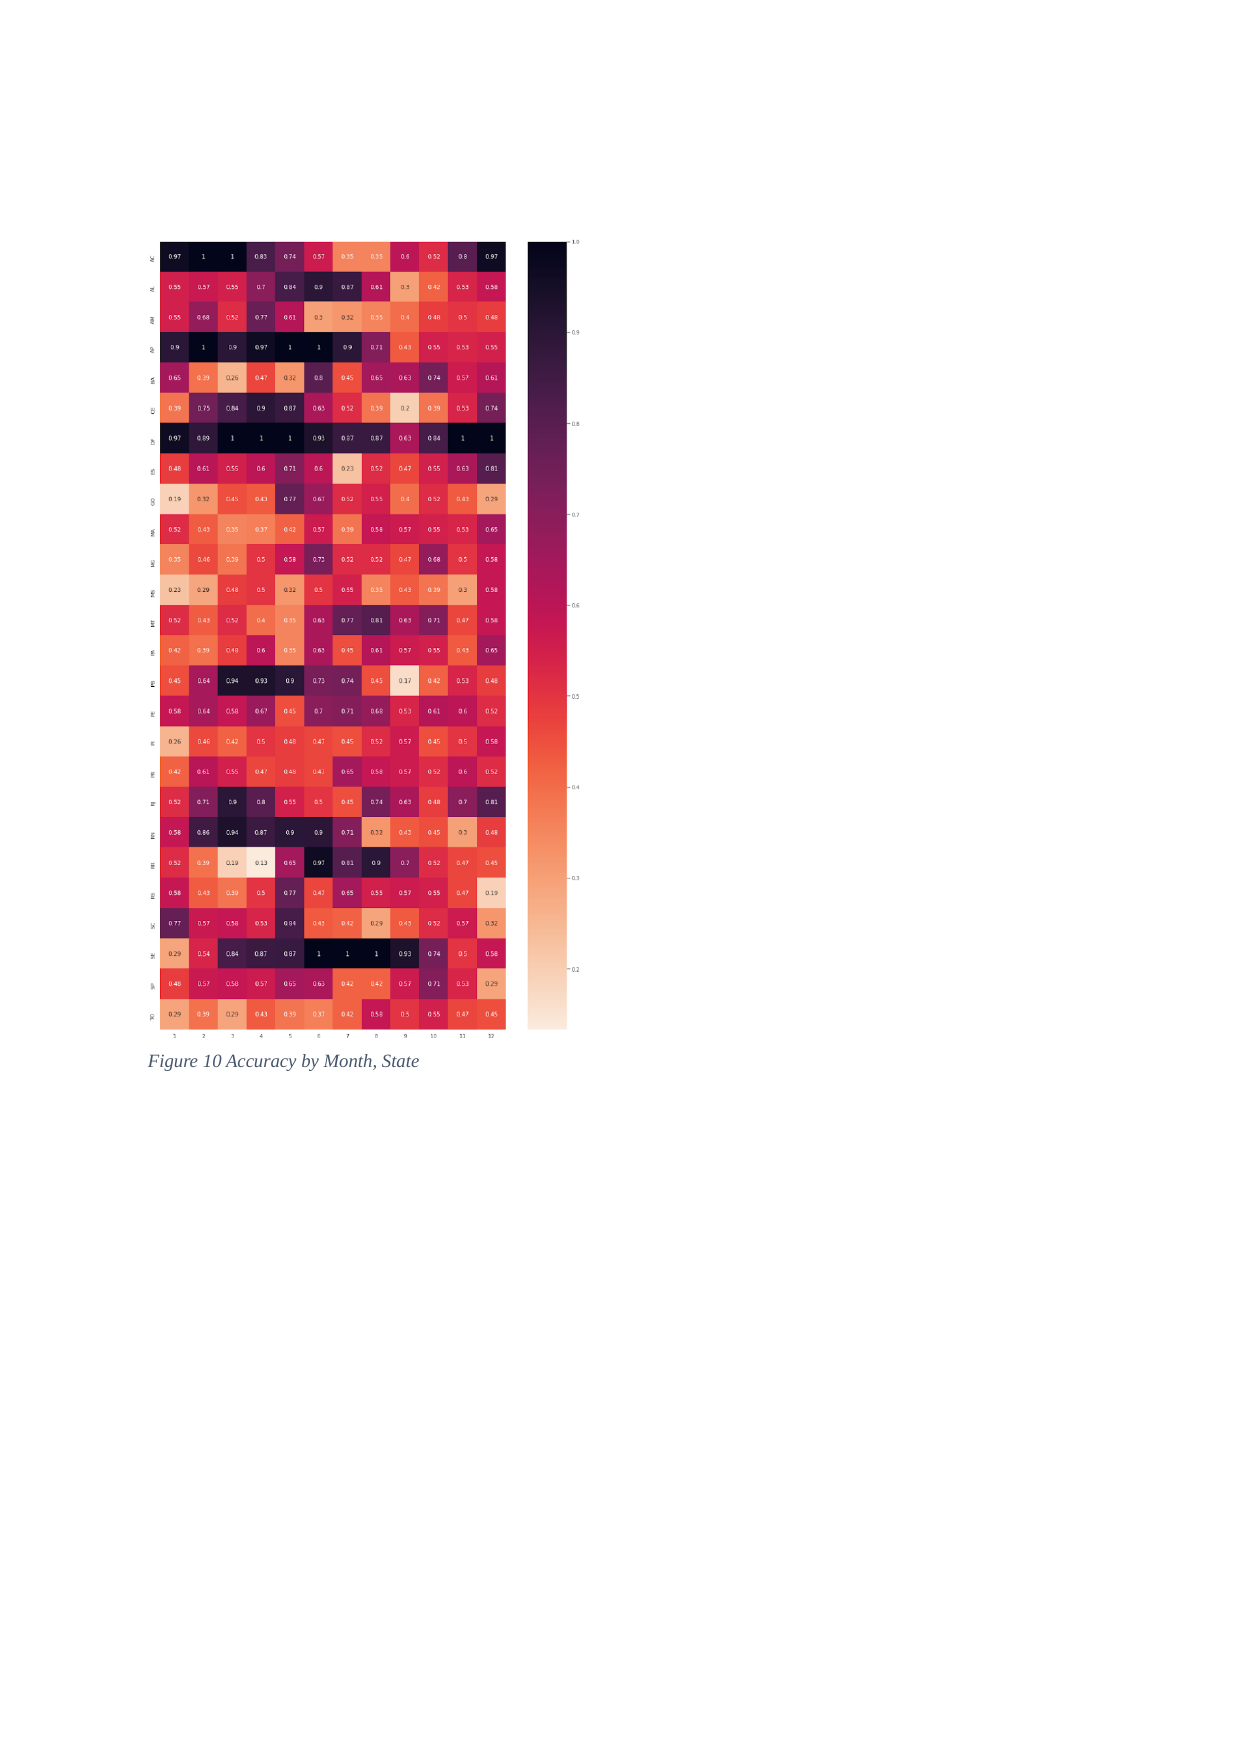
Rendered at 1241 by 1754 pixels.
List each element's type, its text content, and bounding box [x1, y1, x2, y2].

picture [147, 236, 583, 1042]
text Figure 10 Accuracy by Month, State [148, 1049, 583, 1071]
